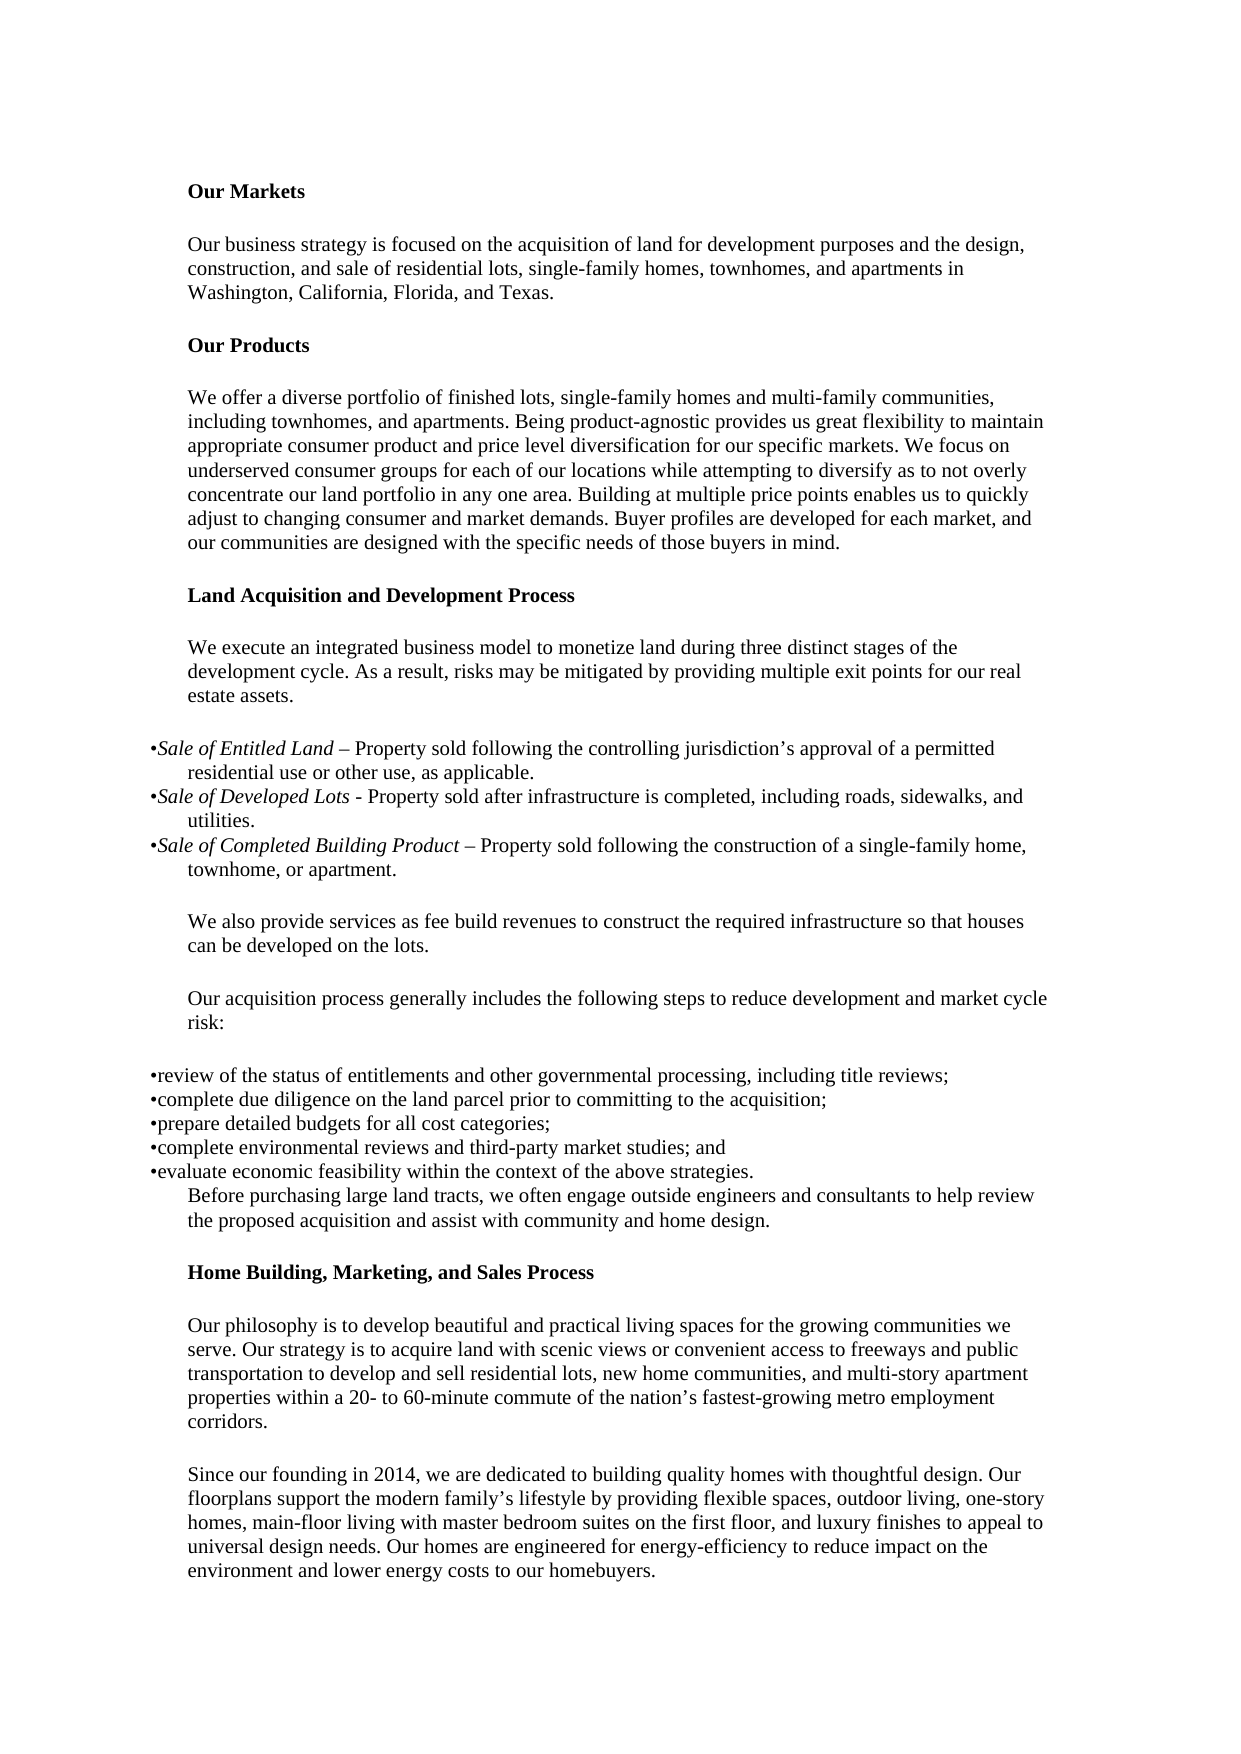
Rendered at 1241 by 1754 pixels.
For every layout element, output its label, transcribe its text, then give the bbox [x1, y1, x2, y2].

text Before purchasing large land tracts, we often engage outside engineers and consultants to help review the proposed acquisition and assist with community and home design. [187, 1183, 1053, 1232]
text •complete environmental reviews and third-party market studies; and [150, 1135, 1053, 1159]
text We offer a diverse portfolio of finished lots, single-family homes and multi-family communities, including townhomes, and apartments. Being product-agnostic provides us great flexibility to maintain appropriate consumer product and price level diversification for our specific markets. We focus on underserved consumer groups for each of our locations while attempting to diversify as to not overly concentrate our land portfolio in any one area. Building at multiple price points enables us to quickly adjust to changing consumer and market demands. Buyer profiles are developed for each market, and our communities are designed with the specific needs of those buyers in mind. [187, 385, 1053, 554]
text Our Markets [187, 179, 1053, 203]
text •complete due diligence on the land parcel prior to committing to the acquisition; [150, 1087, 1053, 1111]
text •review of the status of entitlements and other governmental processing, including title reviews; [150, 1063, 1053, 1087]
text •Sale of Developed Lots - Property sold after infrastructure is completed, including roads, sidewalks, and utilities. [150, 784, 1053, 832]
text We execute an integrated business model to monetize land during three distinct stages of the development cycle. As a result, risks may be mitigated by providing multiple exit points for our real estate assets. [187, 635, 1053, 707]
text •Sale of Entitled Land – Property sold following the controlling jurisdiction’s approval of a permitted residential use or other use, as applicable. [150, 736, 1053, 784]
text •Sale of Completed Building Product – Property sold following the construction of a single-family home, townhome, or apartment. [150, 832, 1053, 881]
text Since our founding in 2014, we are dedicated to building quality homes with thoughtful design. Our floorplans support the modern family’s lifestyle by providing flexible spaces, outdoor living, one-story homes, main-floor living with master bedroom suites on the first floor, and luxury finishes to appeal to universal design needs. Our homes are engineered for energy-efficiency to reduce impact on the environment and lower energy costs to our homebuyers. [187, 1462, 1053, 1582]
text We also provide services as fee build revenues to construct the required infrastructure so that houses can be developed on the lots. [187, 909, 1053, 957]
text •prepare detailed budgets for all cost categories; [150, 1111, 1053, 1135]
text Our Products [187, 332, 1053, 357]
text Home Building, Marketing, and Sales Process [187, 1260, 1053, 1284]
text Our acquisition process generally includes the following steps to reduce development and market cycle risk: [187, 986, 1053, 1034]
text Our business strategy is focused on the acquisition of land for development purposes and the design, construction, and sale of residential lots, single-family homes, townhomes, and apartments in Washington, California, Florida, and Texas. [187, 232, 1053, 304]
text •evaluate economic feasibility within the context of the above strategies. [150, 1159, 1053, 1183]
text Our philosophy is to develop beautiful and practical living spaces for the growing communities we serve. Our strategy is to acquire land with scenic views or convenient access to freeways and public transportation to develop and sell residential lots, new home communities, and multi-story apartment properties within a 20- to 60-minute commute of the nation’s fastest-growing metro employment corridors. [187, 1313, 1053, 1433]
text Land Acquisition and Development Process [187, 582, 1053, 607]
